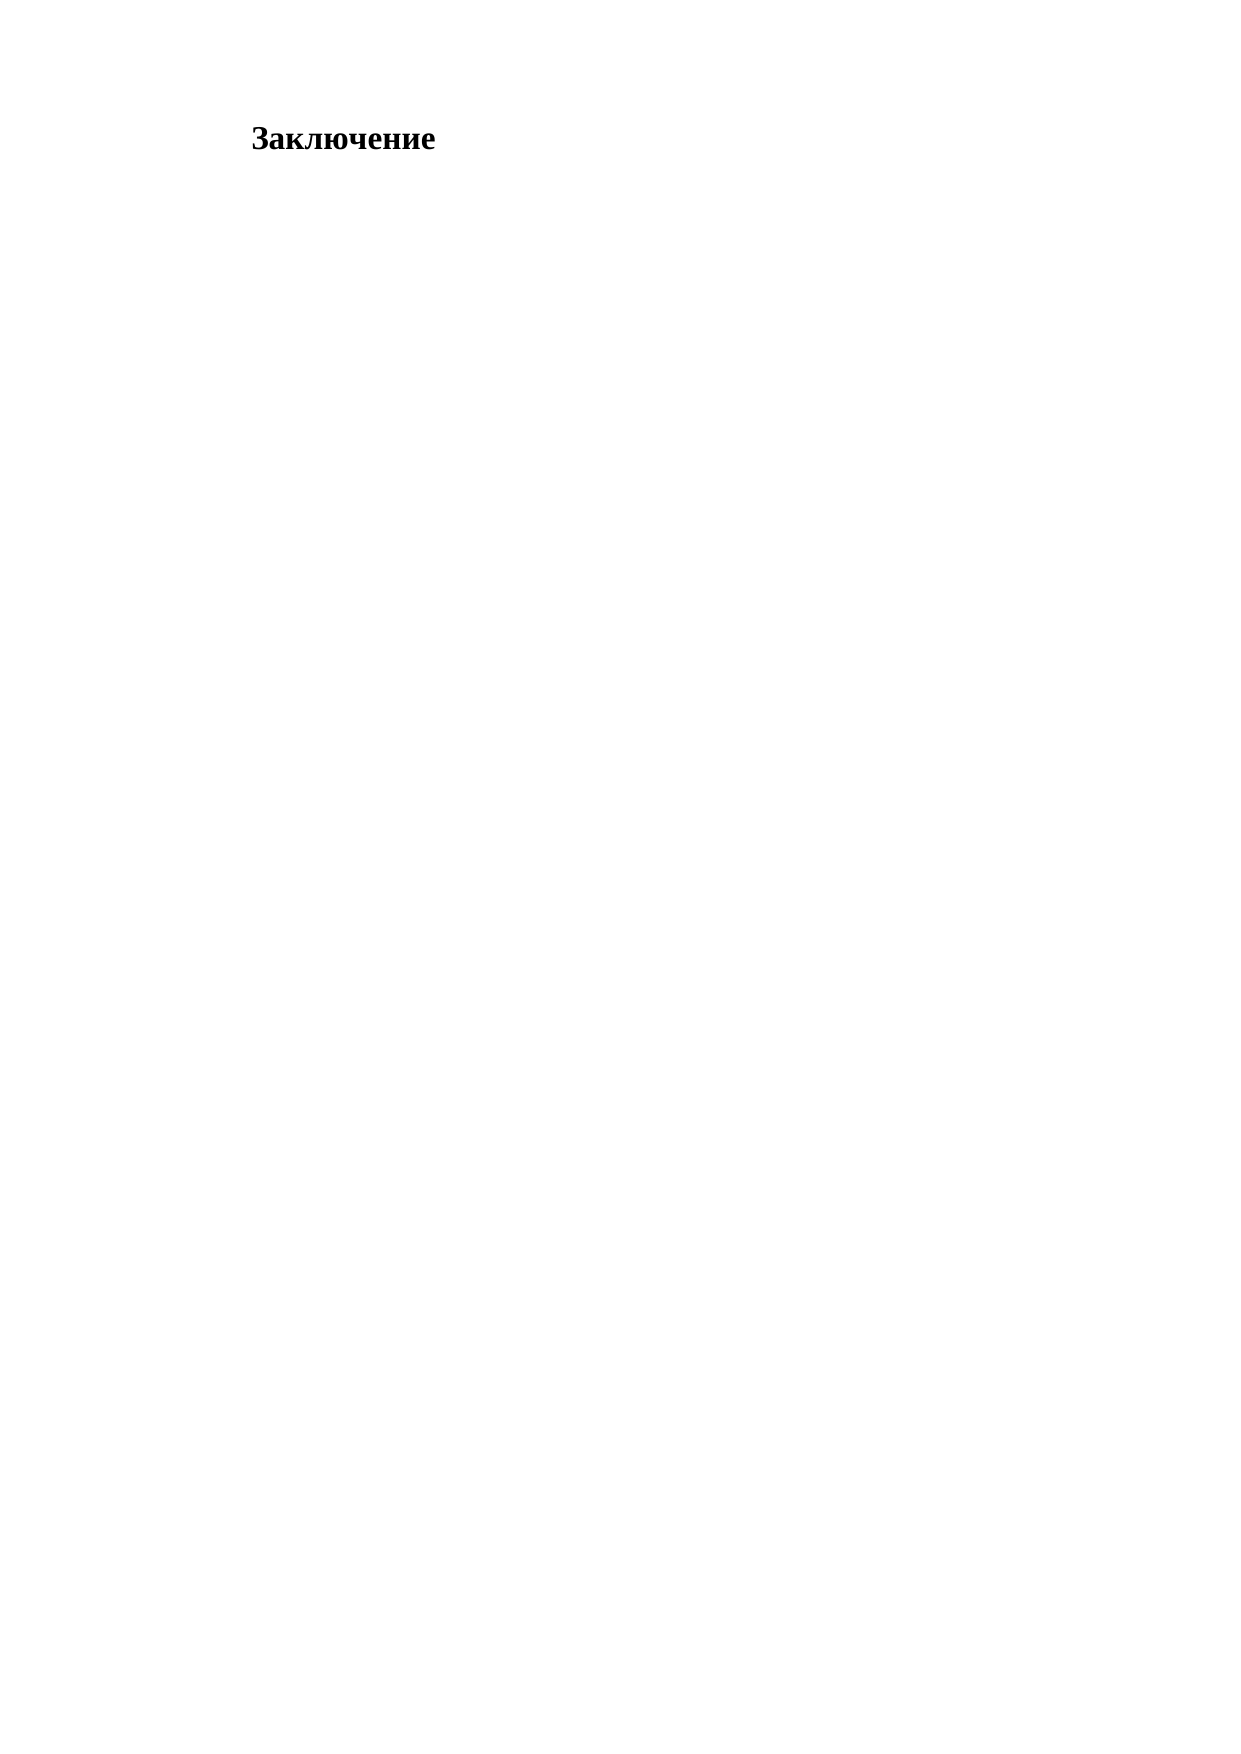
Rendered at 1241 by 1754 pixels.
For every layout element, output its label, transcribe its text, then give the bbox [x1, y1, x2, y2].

subtitle Заключение [177, 118, 1152, 156]
